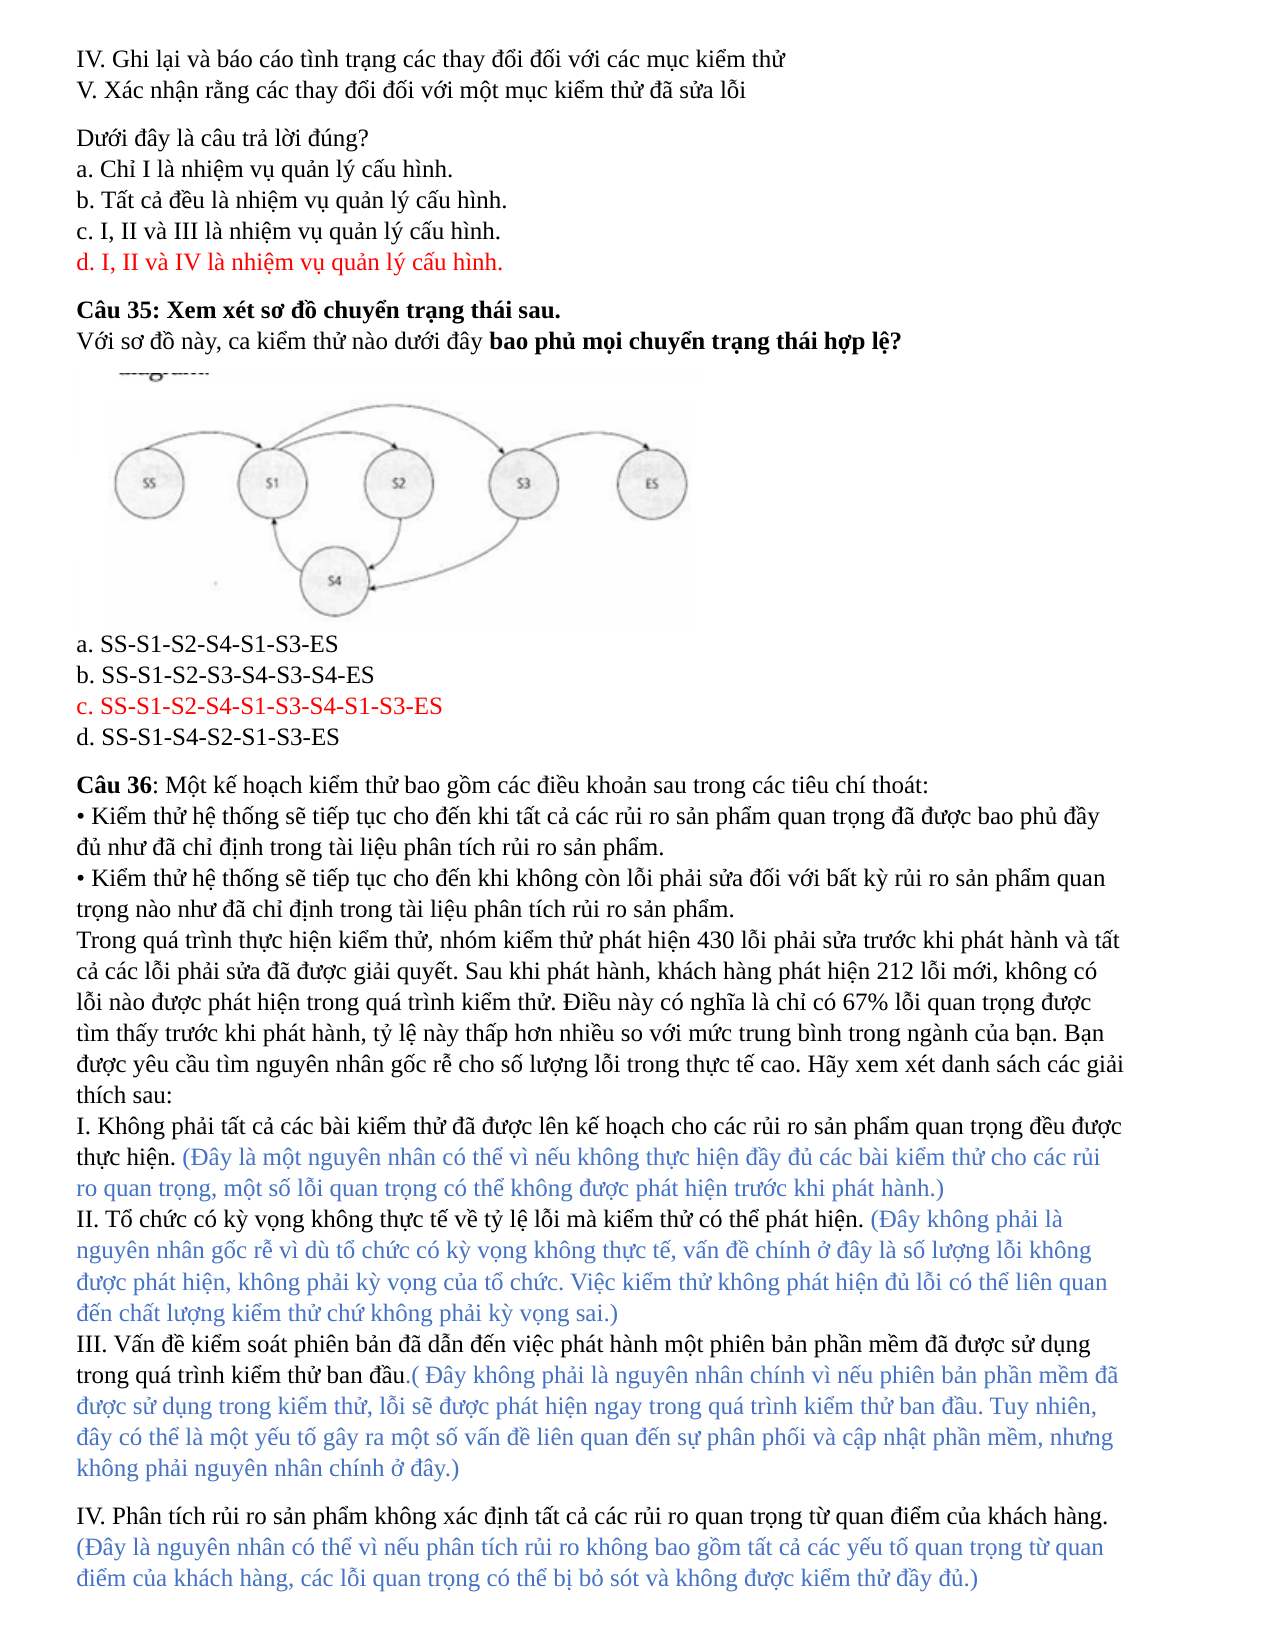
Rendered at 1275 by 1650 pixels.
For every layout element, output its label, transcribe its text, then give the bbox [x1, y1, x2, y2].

text Câu 36: Một kế hoạch kiểm thử bao gồm các điều khoản sau trong các tiêu chí thoát: • Kiểm thử hệ thống sẽ tiếp tục cho đến khi tất cả các rủi ro sản phẩm quan trọng đã được bao phủ đầy đủ như đã chỉ định trong tài liệu phân tích rủi ro sản phẩm. • Kiểm thử hệ thống sẽ tiếp tục cho đến khi không còn lỗi phải sửa đối với bất kỳ rủi ro sản phẩm quan trọng nào như đã chỉ định trong tài liệu phân tích rủi ro sản phẩm. Trong quá trình thực hiện kiểm thử, nhóm kiểm thử phát hiện 430 lỗi phải sửa trước khi phát hành và tất cả các lỗi phải sửa đã được giải quyết. Sau khi phát hành, khách hàng phát hiện 212 lỗi mới, không có lỗi nào được phát hiện trong quá trình kiểm thử. Điều này có nghĩa là chỉ có 67% lỗi quan trọng được tìm thấy trước khi phát hành, tỷ lệ này thấp hơn nhiều so với mức trung bình trong ngành của bạn. Bạn được yêu cầu tìm nguyên nhân gốc rễ cho số lượng lỗi trong thực tế cao. Hãy xem xét danh sách các giải thích sau: I. Không phải tất cả các bài kiểm thử đã được lên kế hoạch cho các rủi ro sản phẩm quan trọng đều được thực hiện. (Đây là một nguyên nhân có thể vì nếu không thực hiện đầy đủ các bài kiểm thử cho các rủi ro quan trọng, một số lỗi quan trọng có thể không được phát hiện trước khi phát hành.) II. Tổ chức có kỳ vọng không thực tế về tỷ lệ lỗi mà kiểm thử có thể phát hiện. (Đây không phải là nguyên nhân gốc rễ vì dù tổ chức có kỳ vọng không thực tế, vấn đề chính ở đây là số lượng lỗi không được phát hiện, không phải kỳ vọng của tổ chức. Việc kiểm thử không phát hiện đủ lỗi có thể liên quan đến chất lượng kiểm thử chứ không phải kỳ vọng sai.) III. Vấn đề kiểm soát phiên bản đã dẫn đến việc phát hành một phiên bản phần mềm đã được sử dụng trong quá trình kiểm thử ban đầu.( Đây không phải là nguyên nhân chính vì nếu phiên bản phần mềm đã được sử dụng trong kiểm thử, lỗi sẽ được phát hiện ngay trong quá trình kiểm thử ban đầu. Tuy nhiên, đây có thể là một yếu tố gây ra một số vấn đề liên quan đến sự phân phối và cập nhật phần mềm, nhưng không phải nguyên nhân chính ở đây.) [76, 770, 1125, 1482]
picture [76, 373, 805, 627]
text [76, 1501, 1125, 1592]
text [76, 44, 1125, 104]
text Dưới đây là câu trả lời đúng? a. Chỉ I là nhiệm vụ quản lý cấu hình. b. Tất cả đều là nhiệm vụ quản lý cấu hình. c. I, II và III là nhiệm vụ quản lý cấu hình. d. I, II và IV là nhiệm vụ quản lý cấu hình. [76, 123, 1125, 276]
text Câu 35: Xem xét sơ đồ chuyển trạng thái sau. Với sơ đồ này, ca kiểm thử nào dưới đây bao phủ mọi chuyển trạng thái hợp lệ? [76, 295, 1125, 355]
